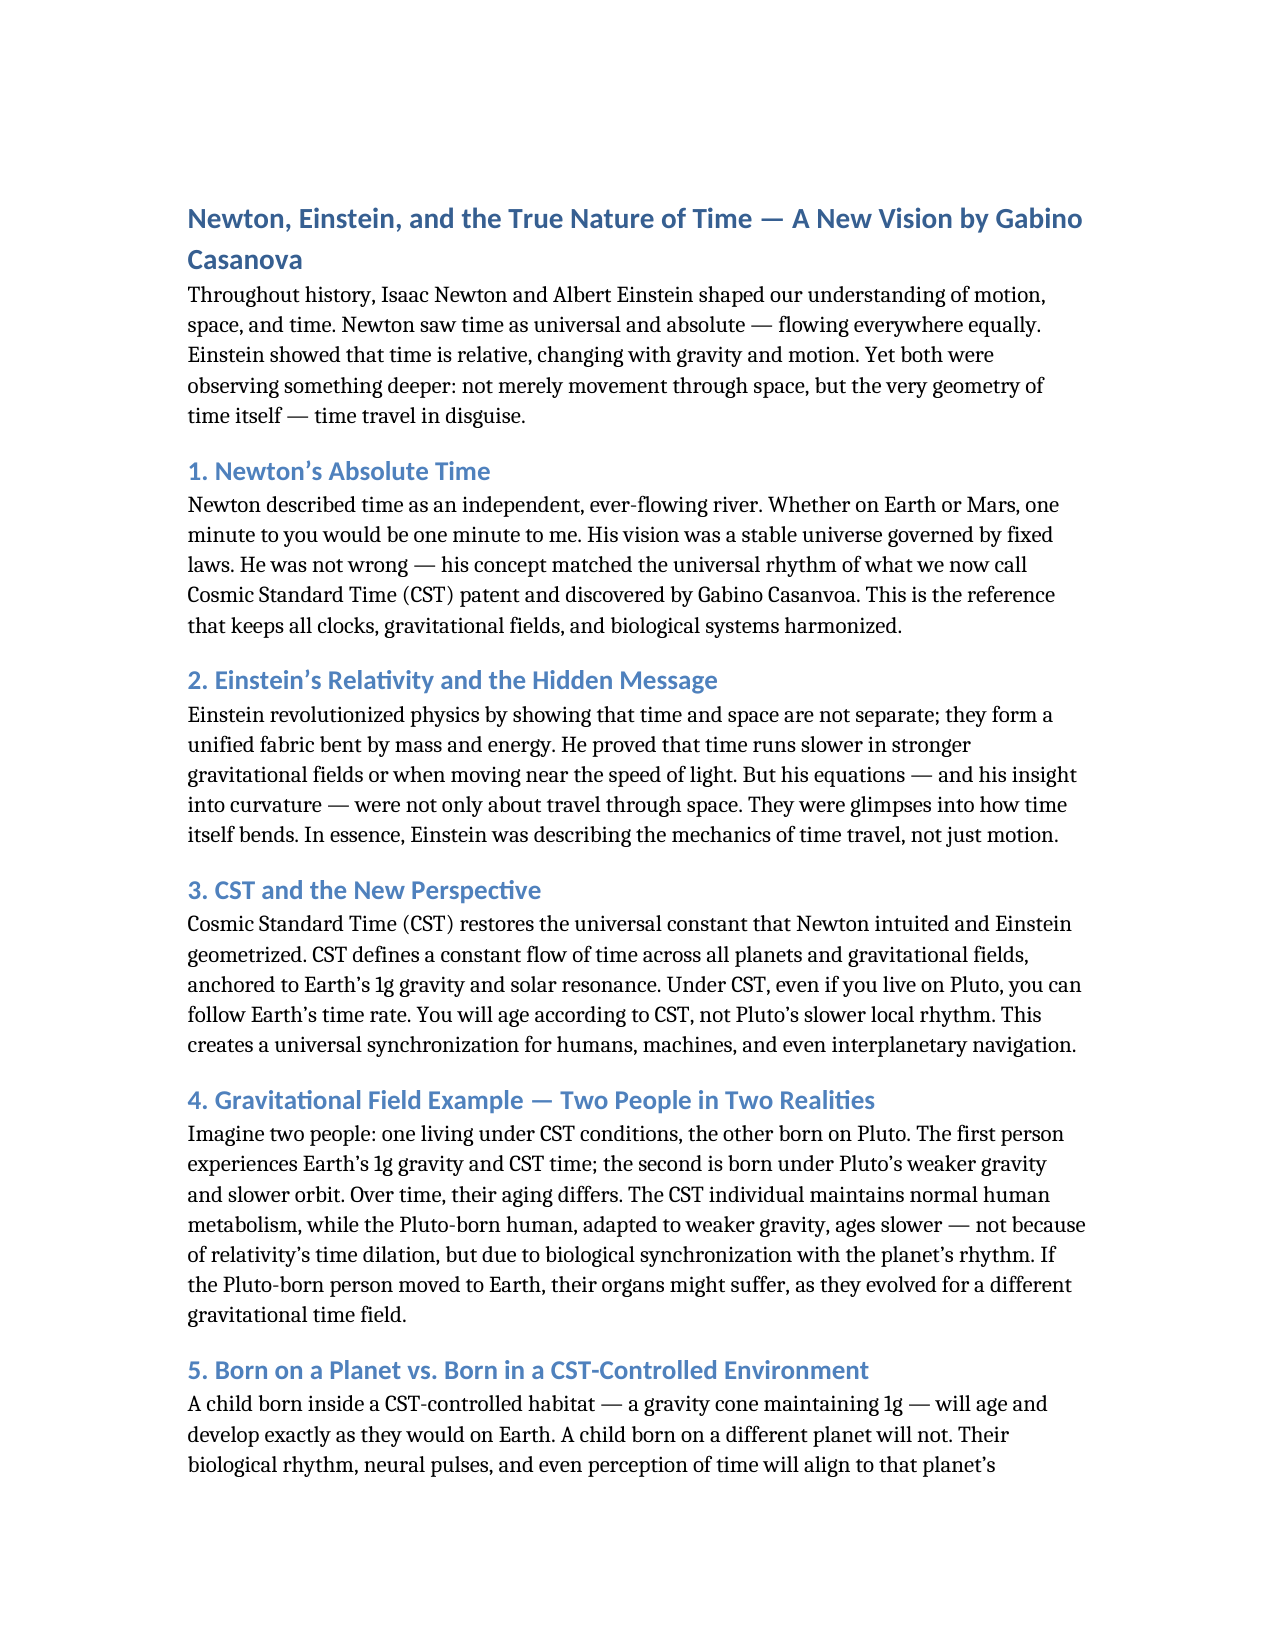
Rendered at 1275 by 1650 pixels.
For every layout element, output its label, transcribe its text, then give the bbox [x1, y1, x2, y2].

text Throughout history, Isaac Newton and Albert Einstein shaped our understanding of motion, space, and time. Newton saw time as universal and absolute — flowing everywhere equally. Einstein showed that time is relative, changing with gravity and motion. Yet both were observing something deeper: not merely movement through space, but the very geometry of time itself — time travel in disguise. [187, 282, 1087, 429]
text Imagine two people: one living under CST conditions, the other born on Pluto. The first person experiences Earth’s 1g gravity and CST time; the second is born under Pluto’s weaker gravity and slower orbit. Over time, their aging differs. The CST individual maintains normal human metabolism, while the Pluto-born human, adapted to weaker gravity, ages slower — not because of relativity’s time dilation, but due to biological synchronization with the planet’s rhythm. If the Pluto-born person moved to Earth, their organs might suffer, as they evolved for a different gravitational time field. [187, 1121, 1087, 1329]
subtitle 4. Gravitational Field Example — Two People in Two Realities [187, 1083, 1087, 1116]
subtitle Newton, Einstein, and the True Nature of Time — A New Vision by Gabino Casanova [187, 200, 1087, 277]
subtitle 5. Born on a Planet vs. Born in a CST-Controlled Environment [187, 1353, 1087, 1386]
subtitle 3. CST and the New Perspective [187, 873, 1087, 906]
text Cosmic Standard Time (CST) restores the universal constant that Newton intuited and Einstein geometrized. CST defines a constant flow of time across all planets and gravitational fields, anchored to Earth’s 1g gravity and solar resonance. Under CST, even if you live on Pluto, you can follow Earth’s time rate. You will age according to CST, not Pluto’s slower local rhythm. This creates a universal synchronization for humans, machines, and even interplanetary navigation. [187, 911, 1087, 1058]
text Newton described time as an independent, ever-flowing river. Whether on Earth or Mars, one minute to you would be one minute to me. His vision was a stable universe governed by fixed laws. He was not wrong — his concept matched the universal rhythm of what we now call Cosmic Standard Time (CST) patent and discovered by Gabino Casanvoa. This is the reference that keeps all clocks, gravitational fields, and biological systems harmonized. [187, 492, 1087, 639]
subtitle 2. Einstein’s Relativity and the Hidden Message [187, 663, 1087, 697]
text Einstein revolutionized physics by showing that time and space are not separate; they form a unified fabric bent by mass and energy. He proved that time runs slower in stronger gravitational fields or when moving near the speed of light. But his equations — and his insight into curvature — were not only about travel through space. They were glimpses into how time itself bends. In essence, Einstein was describing the mechanics of time travel, not just motion. [187, 701, 1087, 849]
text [187, 1391, 1087, 1478]
subtitle 1. Newton’s Absolute Time [187, 454, 1087, 487]
